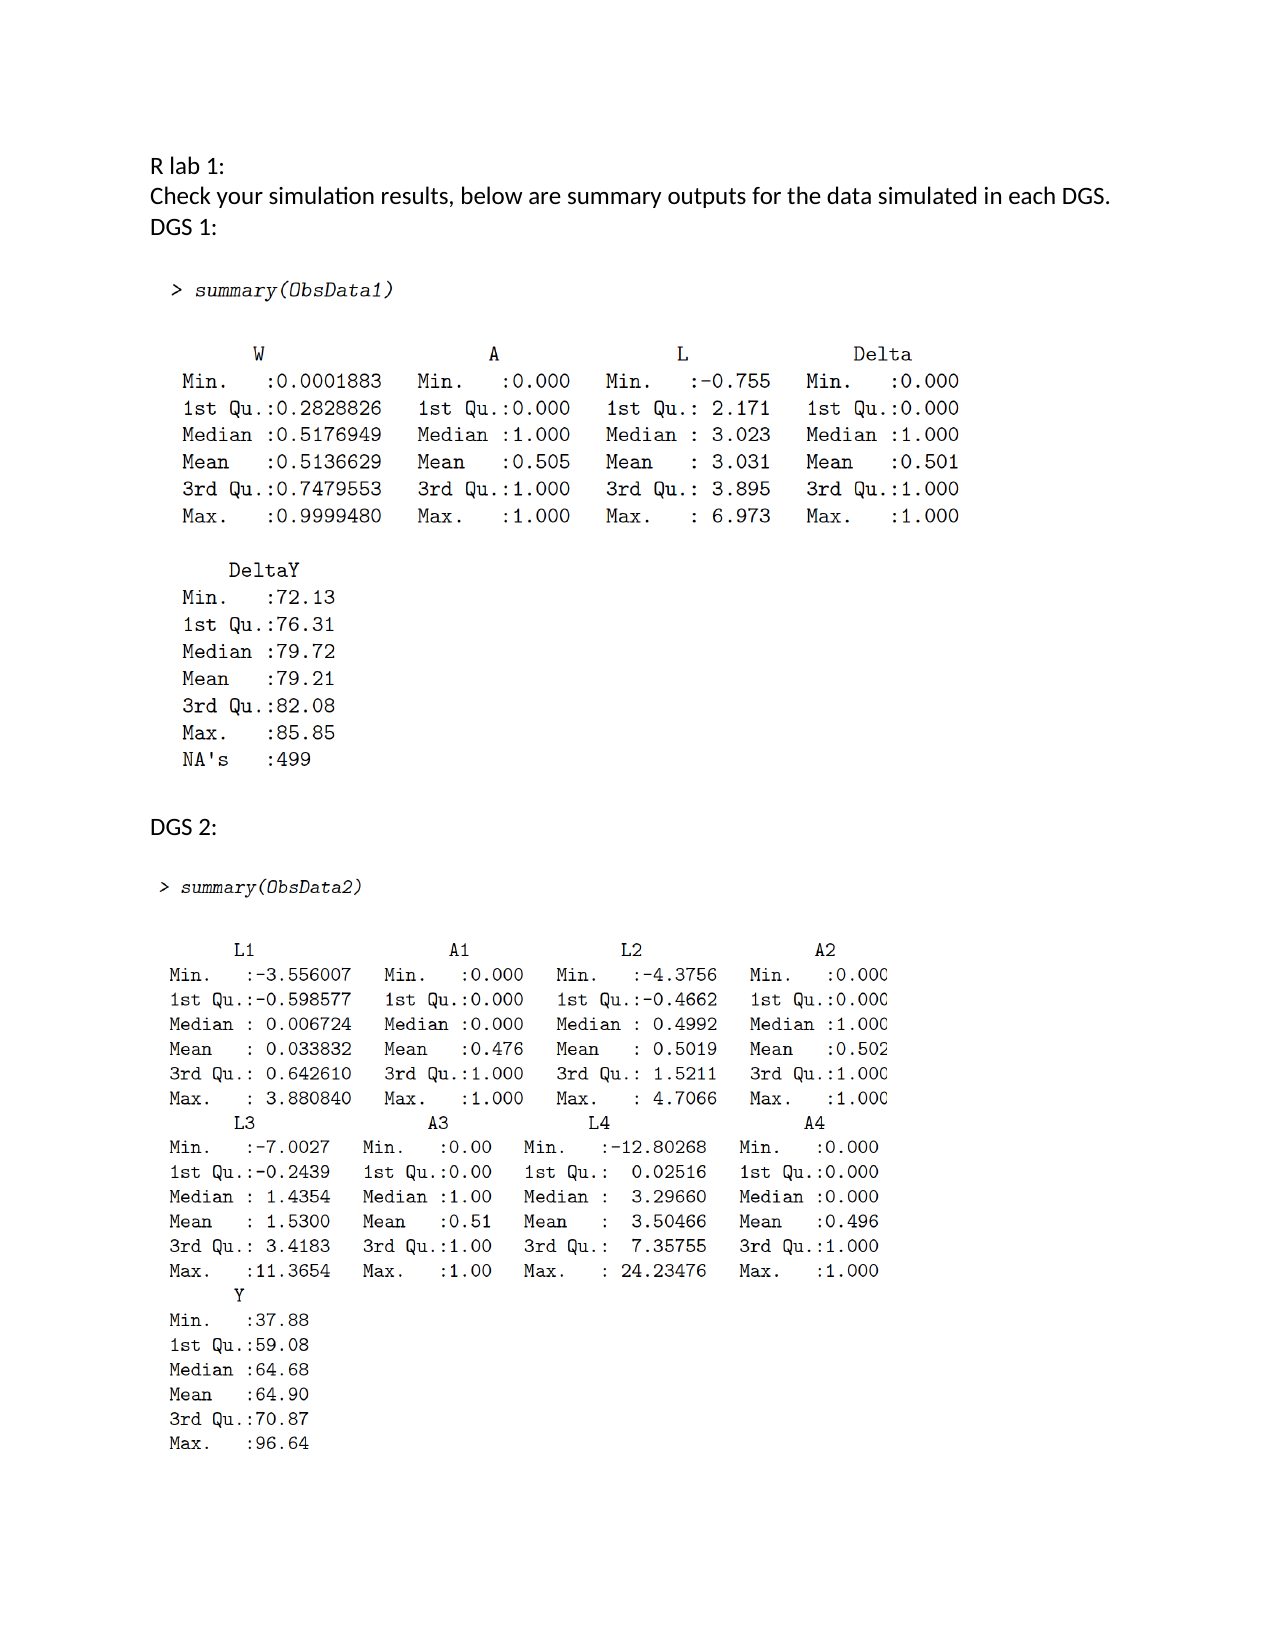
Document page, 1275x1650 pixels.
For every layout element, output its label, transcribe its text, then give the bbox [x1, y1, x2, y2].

text R lab 1: [150, 150, 1125, 181]
text DGS 2: [150, 811, 1125, 841]
picture [150, 871, 887, 1472]
text Check your simulation results, below are summary outputs for the data simulated in each DGS. [150, 181, 1125, 211]
picture [150, 272, 978, 781]
text DGS 1: [150, 211, 1125, 242]
